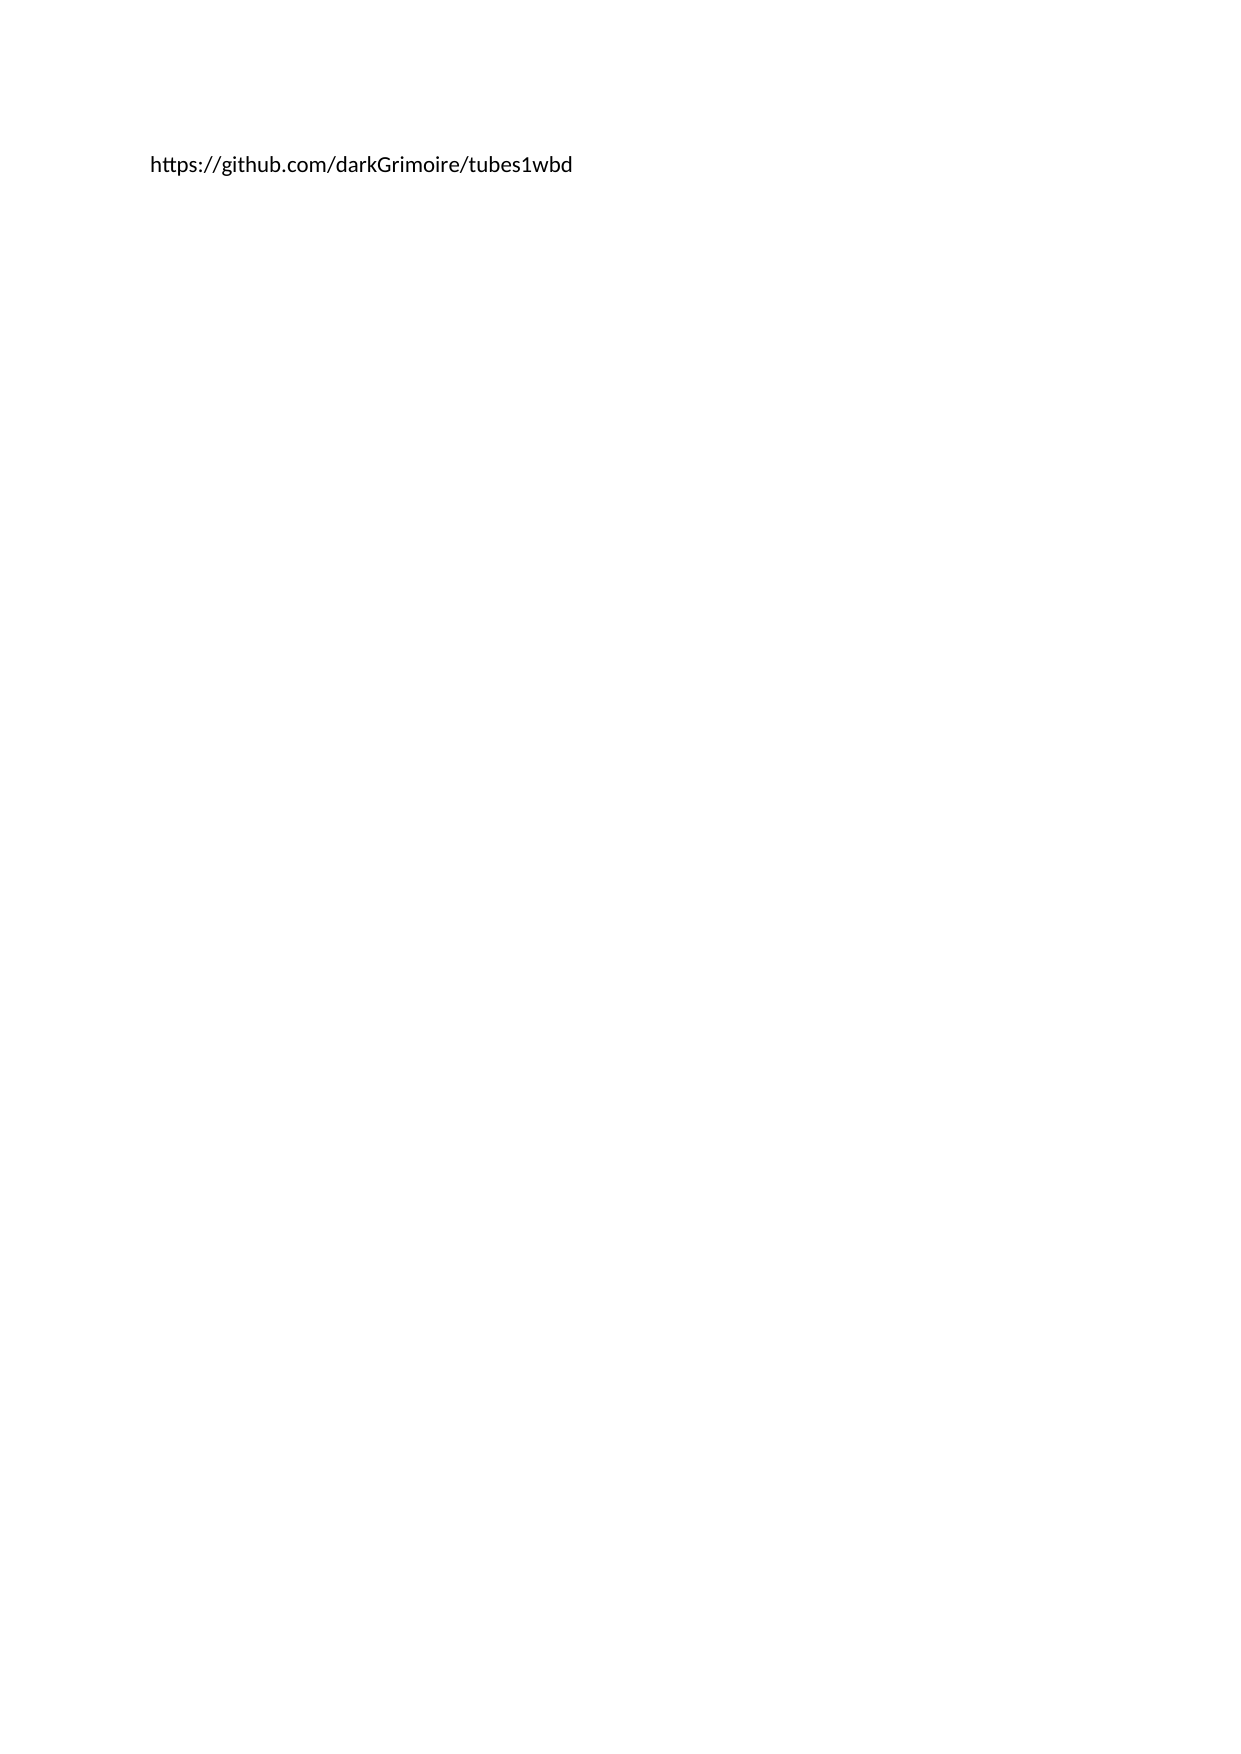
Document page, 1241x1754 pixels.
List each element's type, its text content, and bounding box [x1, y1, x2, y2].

text https://github.com/darkGrimoire/tubes1wbd [150, 150, 1090, 178]
